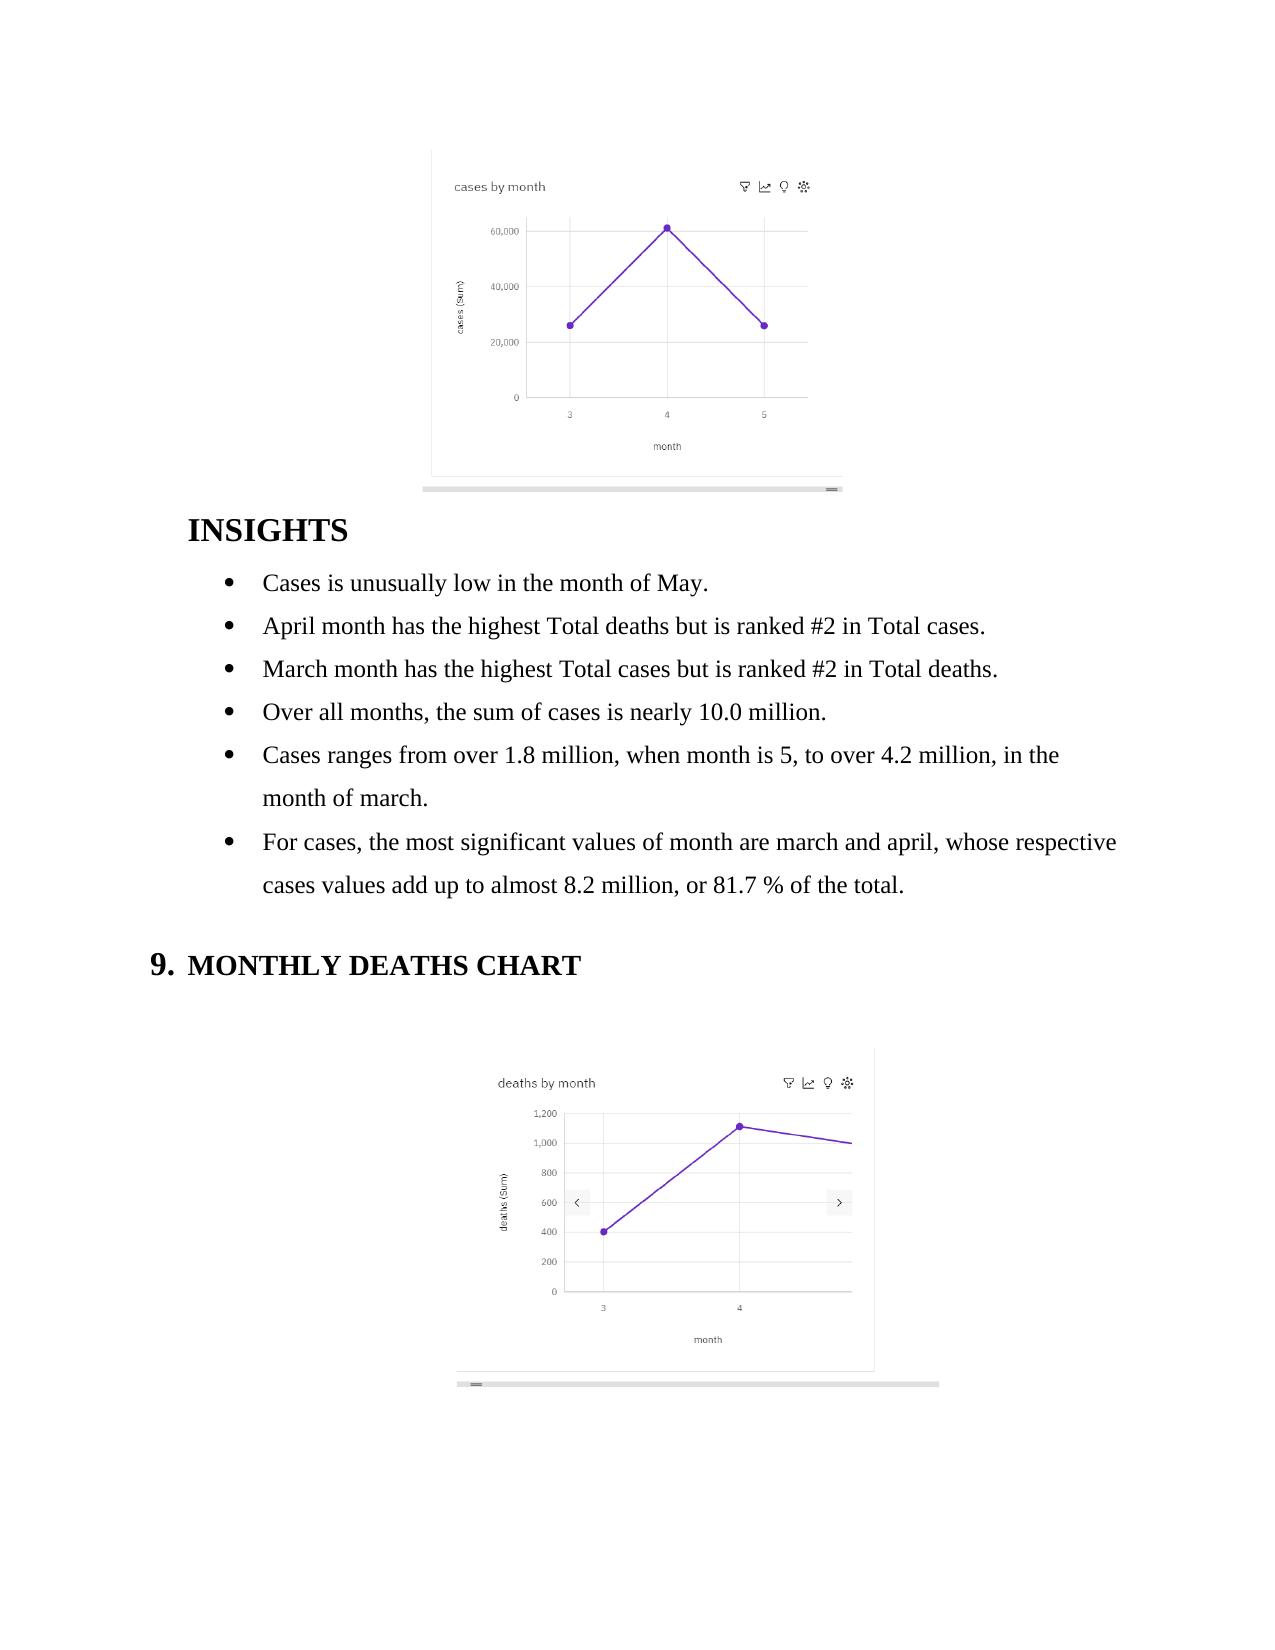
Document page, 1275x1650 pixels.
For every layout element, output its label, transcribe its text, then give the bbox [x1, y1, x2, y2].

picture [422, 150, 843, 492]
list April month has the highest Total deaths but is ranked #2 in Total cases. [225, 611, 1125, 640]
text INSIGHTS [187, 510, 1125, 548]
list For cases, the most significant values of month are march and april, whose respective cases values add up to almost 8.2 million, or 81.7 % of the total. [225, 827, 1125, 898]
list Cases is unusually low in the month of May. [225, 568, 1125, 597]
picture [456, 1048, 940, 1387]
list Over all months, the sum of cases is nearly 10.0 million. [225, 697, 1125, 726]
list MONTHLY DEATHS CHART [150, 944, 1125, 982]
list Cases ranges from over 1.8 million, when month is 5, to over 4.2 million, in the month of march. [225, 740, 1125, 812]
list March month has the highest Total cases but is ranked #2 in Total deaths. [225, 654, 1125, 683]
